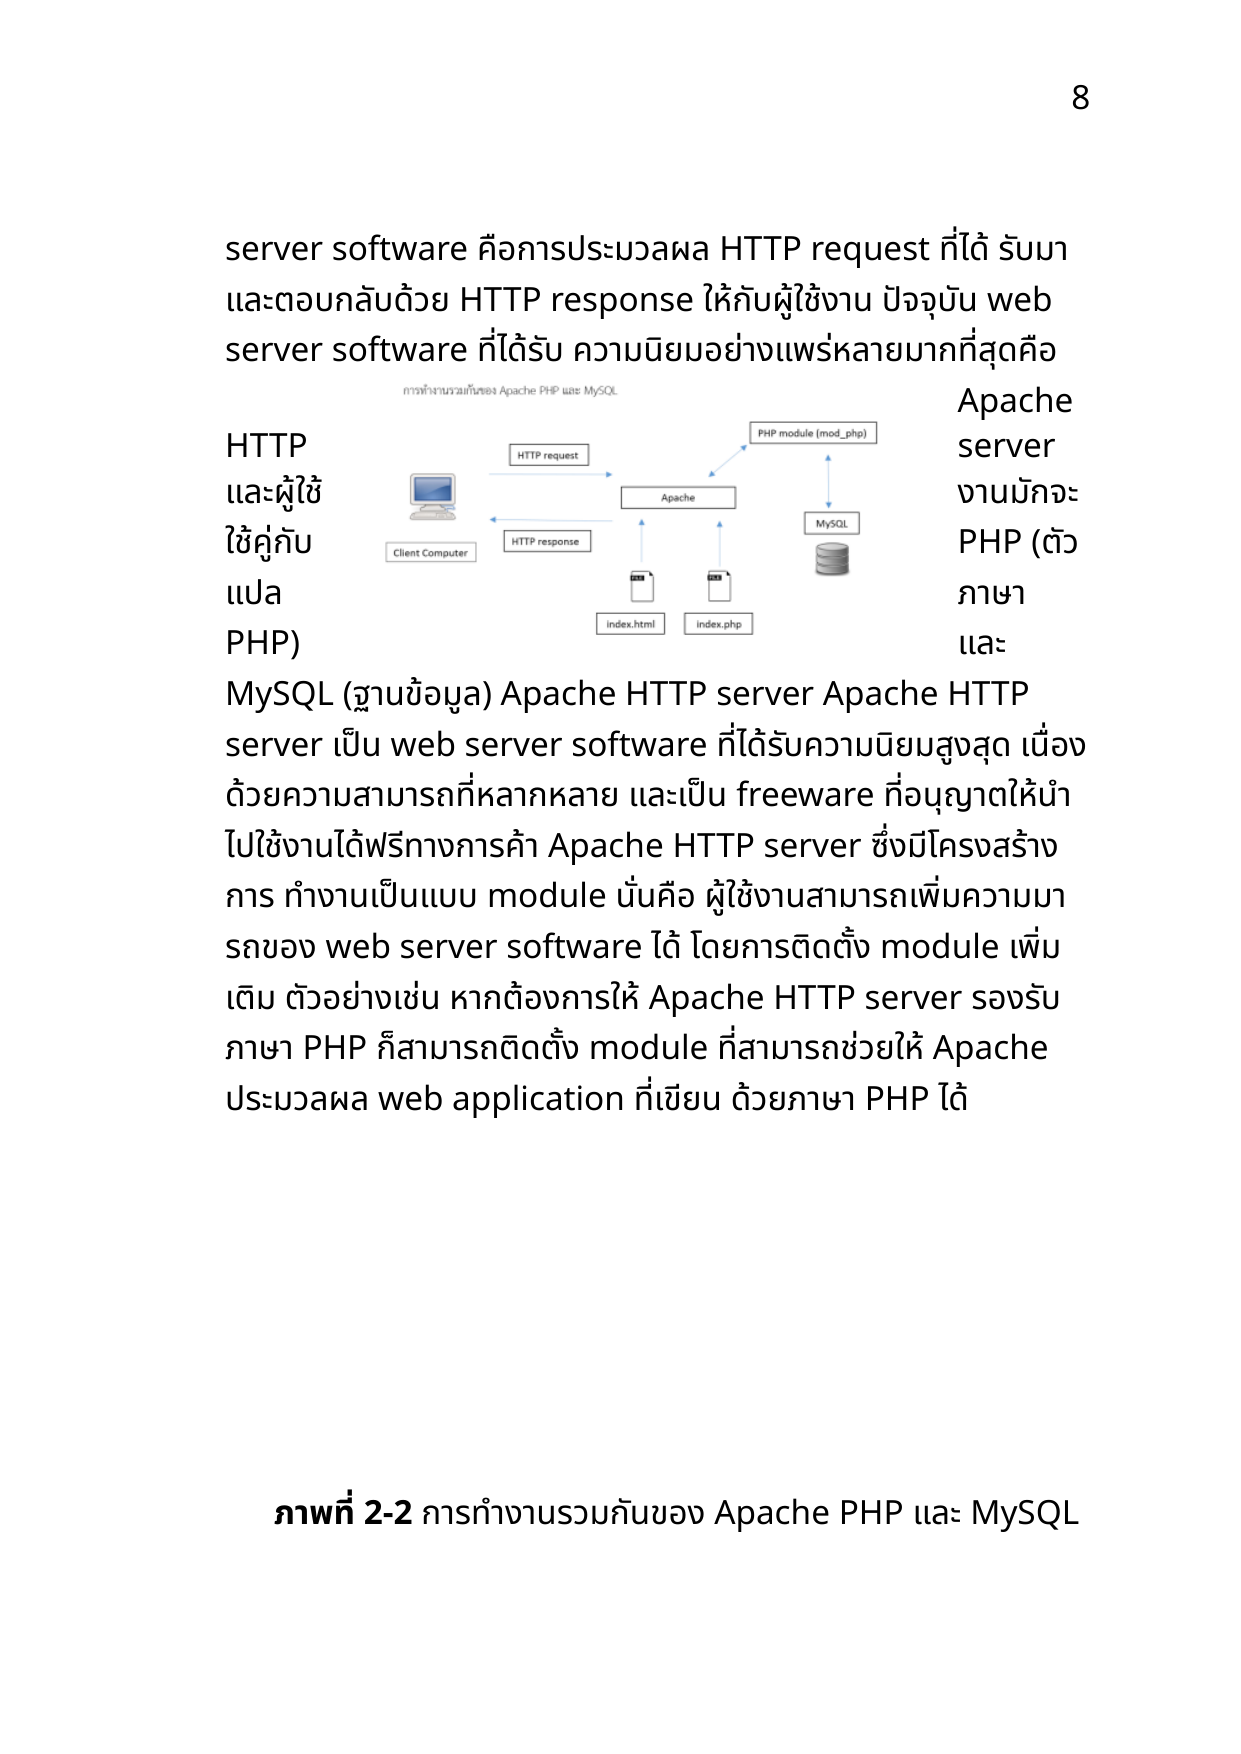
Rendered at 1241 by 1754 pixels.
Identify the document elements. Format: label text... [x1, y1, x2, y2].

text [225, 225, 1090, 1125]
text ภาพที่ 2-2 การทำงานรวมกันของ Apache PHP และ MySQL [262, 1489, 1090, 1539]
picture [346, 381, 939, 651]
